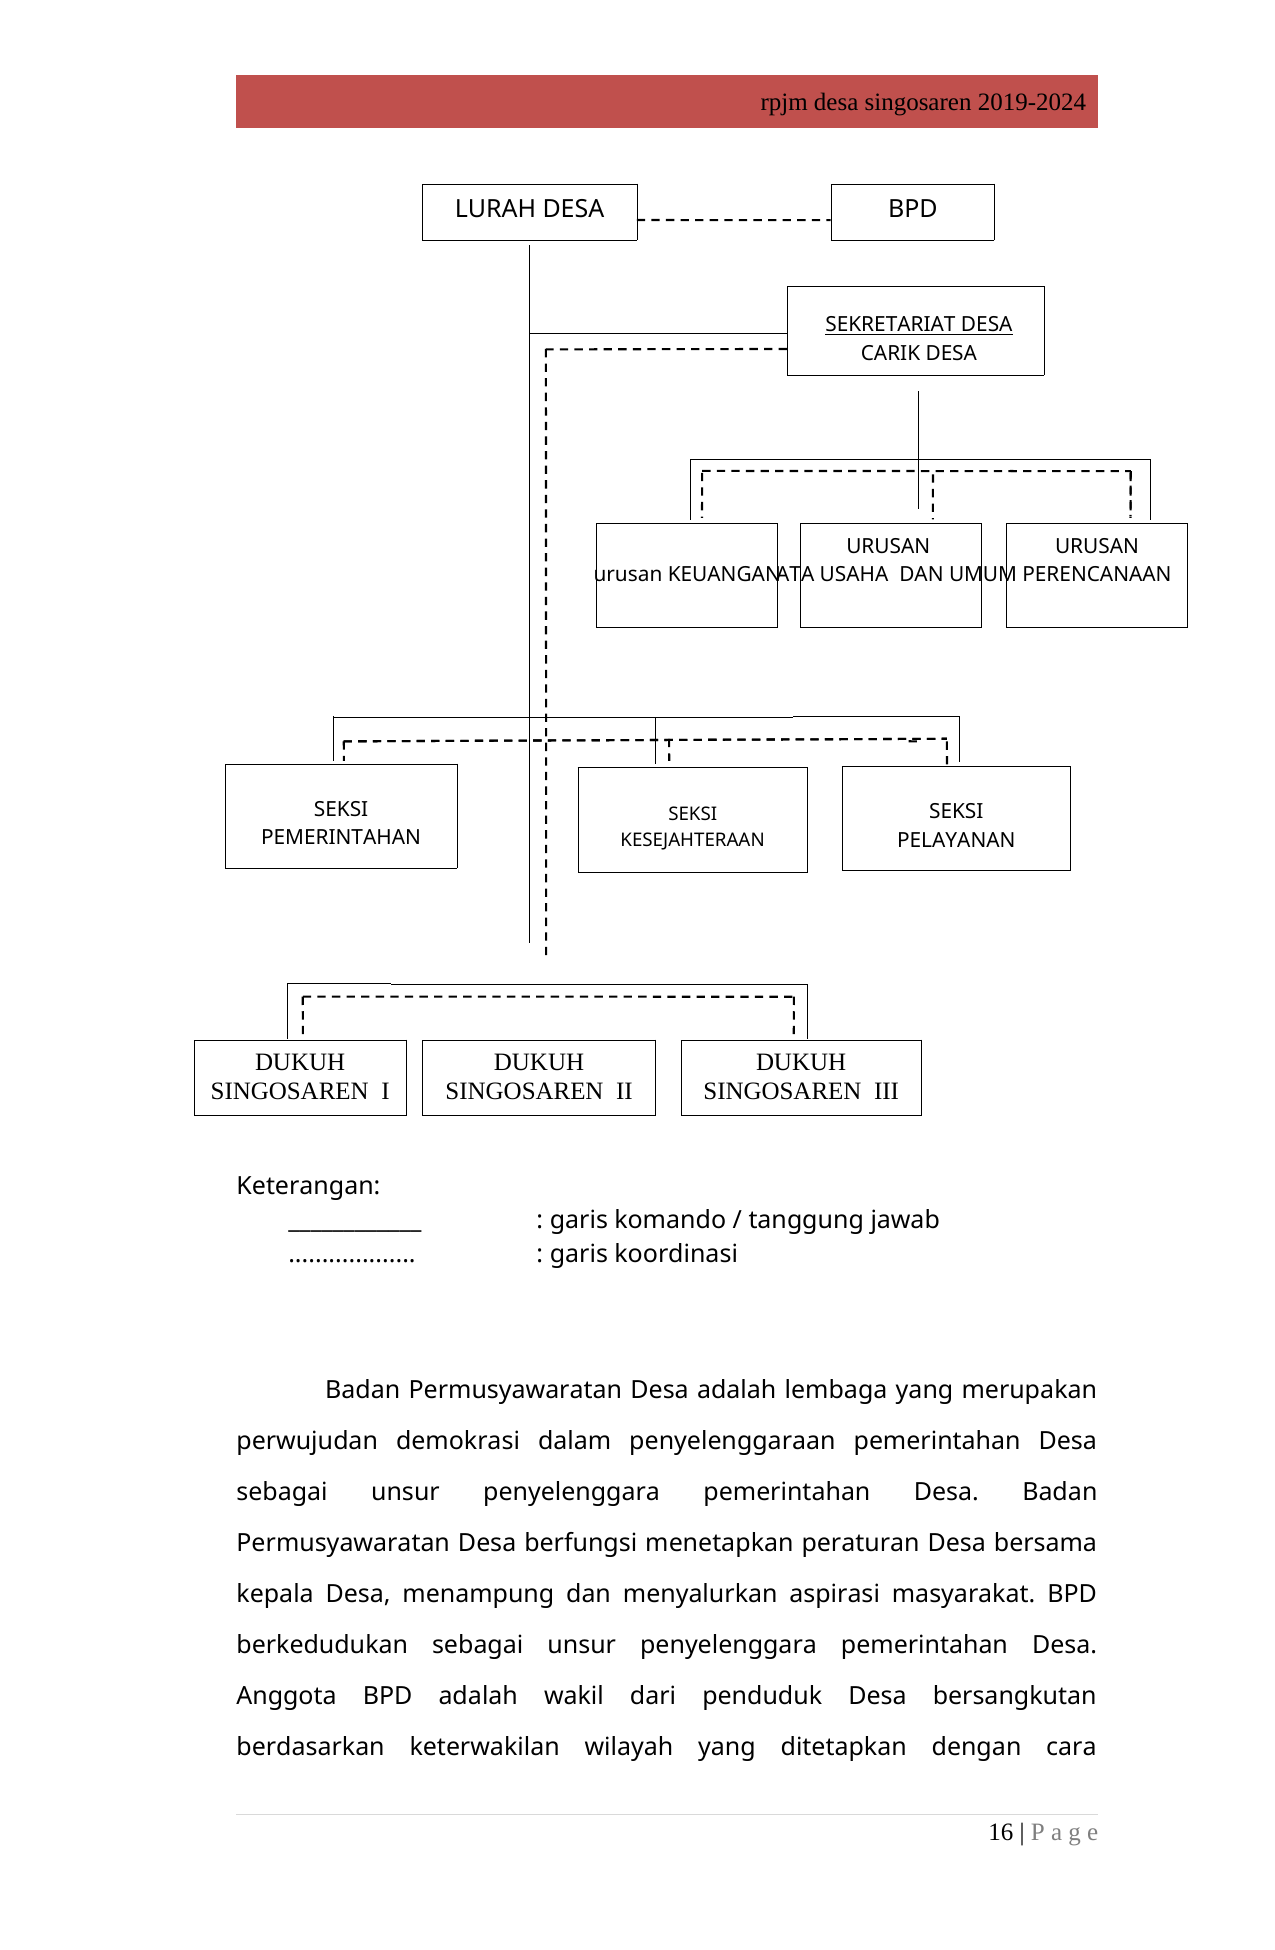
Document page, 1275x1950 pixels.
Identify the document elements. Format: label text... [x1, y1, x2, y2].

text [236, 1372, 1098, 1763]
text Keterangan: [236, 1167, 1098, 1202]
text ____________ : garis komando / tanggung jawab [236, 1202, 1098, 1236]
text ................... : garis koordinasi [236, 1236, 1098, 1270]
